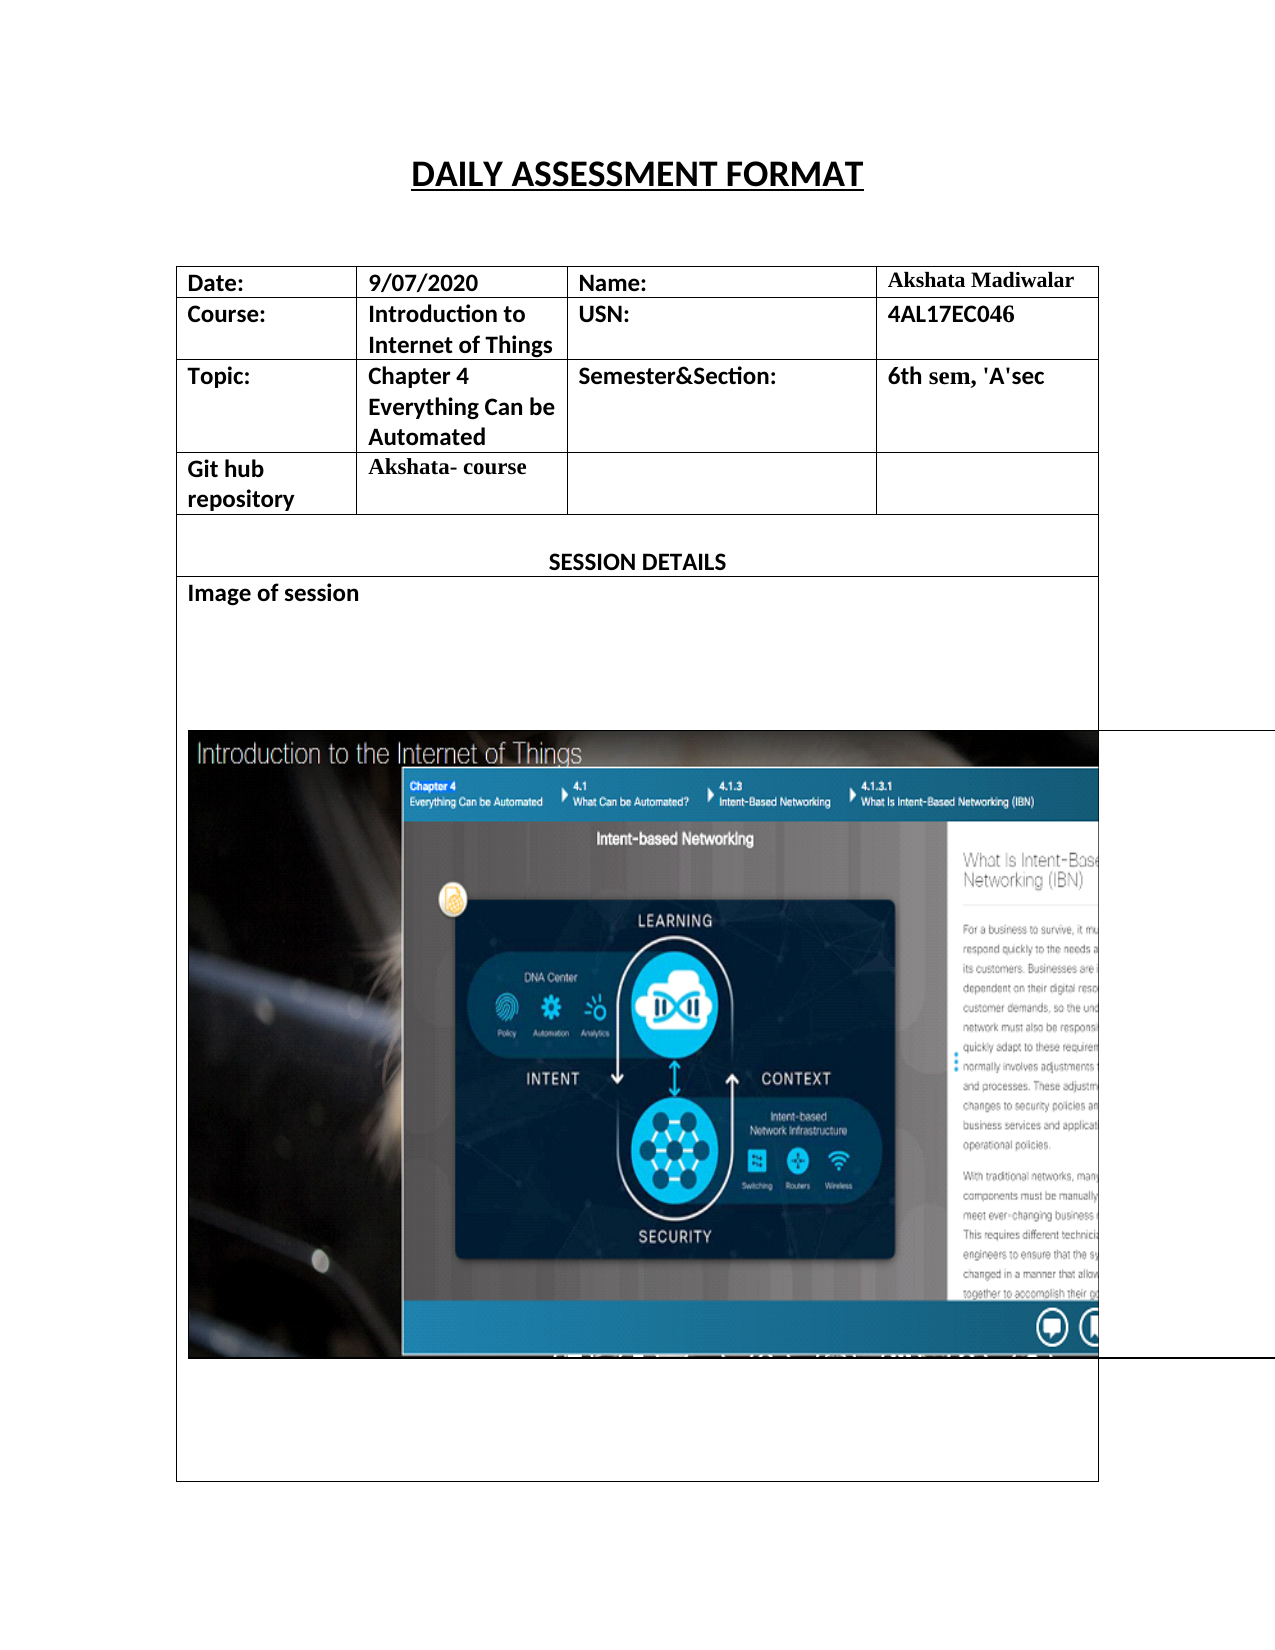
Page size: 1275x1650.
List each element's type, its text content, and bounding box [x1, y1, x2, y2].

table_cell 6th sem, 'A'sec [877, 360, 1098, 452]
table_header Akshata Madiwalar [877, 267, 1098, 297]
table_header Name: [568, 267, 876, 297]
table_cell Akshata- course [357, 453, 567, 514]
table_cell 4AL17EC046 [877, 298, 1098, 359]
text DAILY ASSESSMENT FORMAT [187, 150, 1087, 196]
table_header Date: [177, 267, 356, 297]
table_header 9/07/2020 [357, 267, 567, 297]
table_cell Image of session [177, 577, 1098, 1481]
table_cell Topic: [177, 360, 356, 452]
table_cell [877, 453, 1098, 514]
table_cell [568, 453, 876, 514]
table_cell Semester&Section: [568, 360, 876, 452]
table_cell USN: [568, 298, 876, 359]
table_cell Git hub repository [177, 453, 356, 514]
table_cell SESSION DETAILS [177, 515, 1098, 576]
table_cell Course: [177, 298, 356, 359]
table_cell Introduction to Internet of Things [357, 298, 567, 359]
table_cell Chapter 4 Everything Can be Automated [357, 360, 567, 452]
